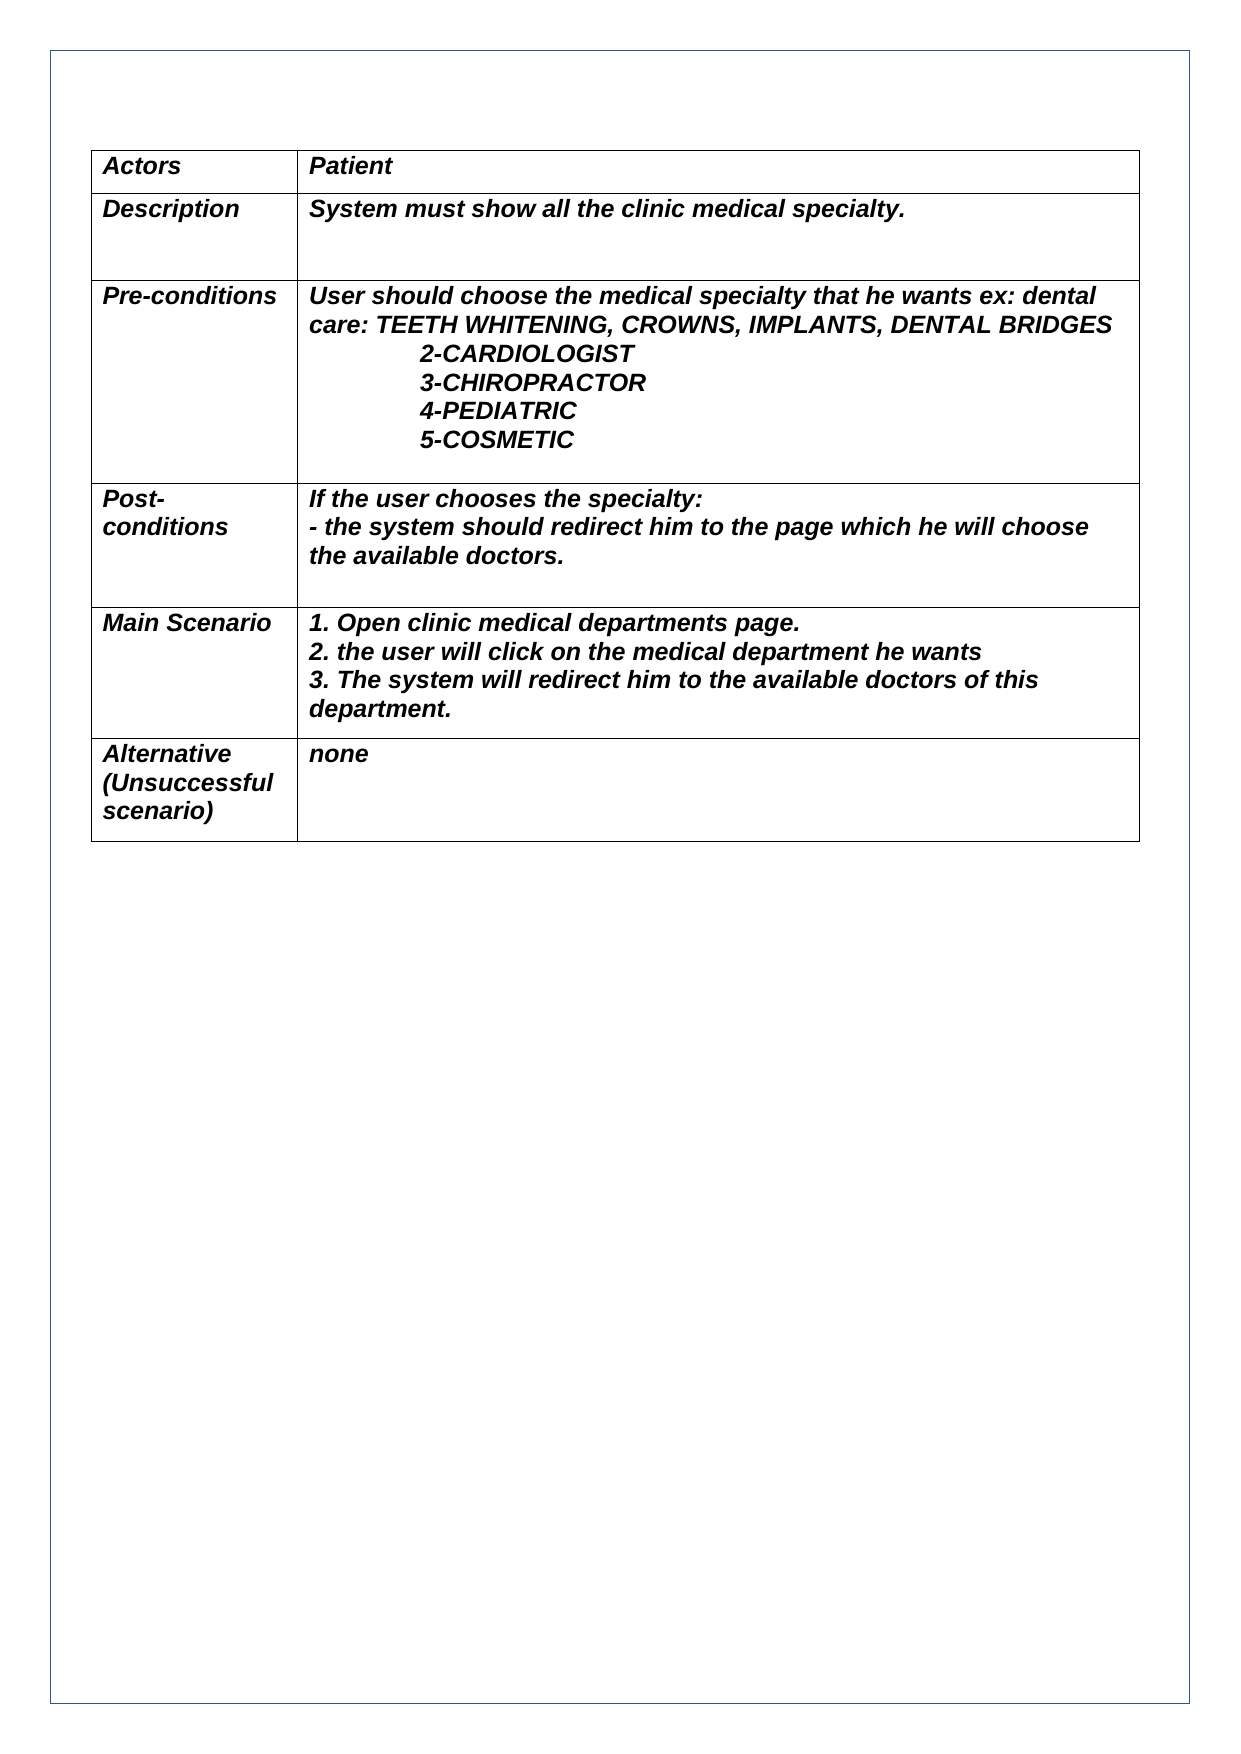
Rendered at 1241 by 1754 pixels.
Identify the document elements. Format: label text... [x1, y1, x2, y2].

table_cell Post-conditions [92, 484, 297, 607]
table_cell 1. Open clinic medical departments page. 2. the user will click on the medical department he wants 3. The system will redirect him to the available doctors of this department. [298, 608, 1139, 738]
table_cell Main Scenario [92, 608, 297, 738]
table_cell Description [92, 194, 297, 280]
table_cell System must show all the clinic medical specialty. [298, 194, 1139, 280]
table_cell Pre-conditions [92, 281, 297, 482]
table_cell If the user chooses the specialty: - the system should redirect him to the page which he will choose the available doctors. [298, 484, 1139, 607]
table_header Actors [92, 151, 297, 193]
table_cell Alternative (Unsuccessful scenario) [92, 739, 297, 841]
table_cell none [298, 739, 1139, 841]
table_cell User should choose the medical specialty that he wants ex: dental care: TEETH WHITENING, CROWNS, IMPLANTS, DENTAL BRIDGES 2-CARDIOLOGIST 3-CHIROPRACTOR 4-PEDIATRIC 5-COSMETIC [298, 281, 1139, 482]
table_header Patient [298, 151, 1139, 193]
